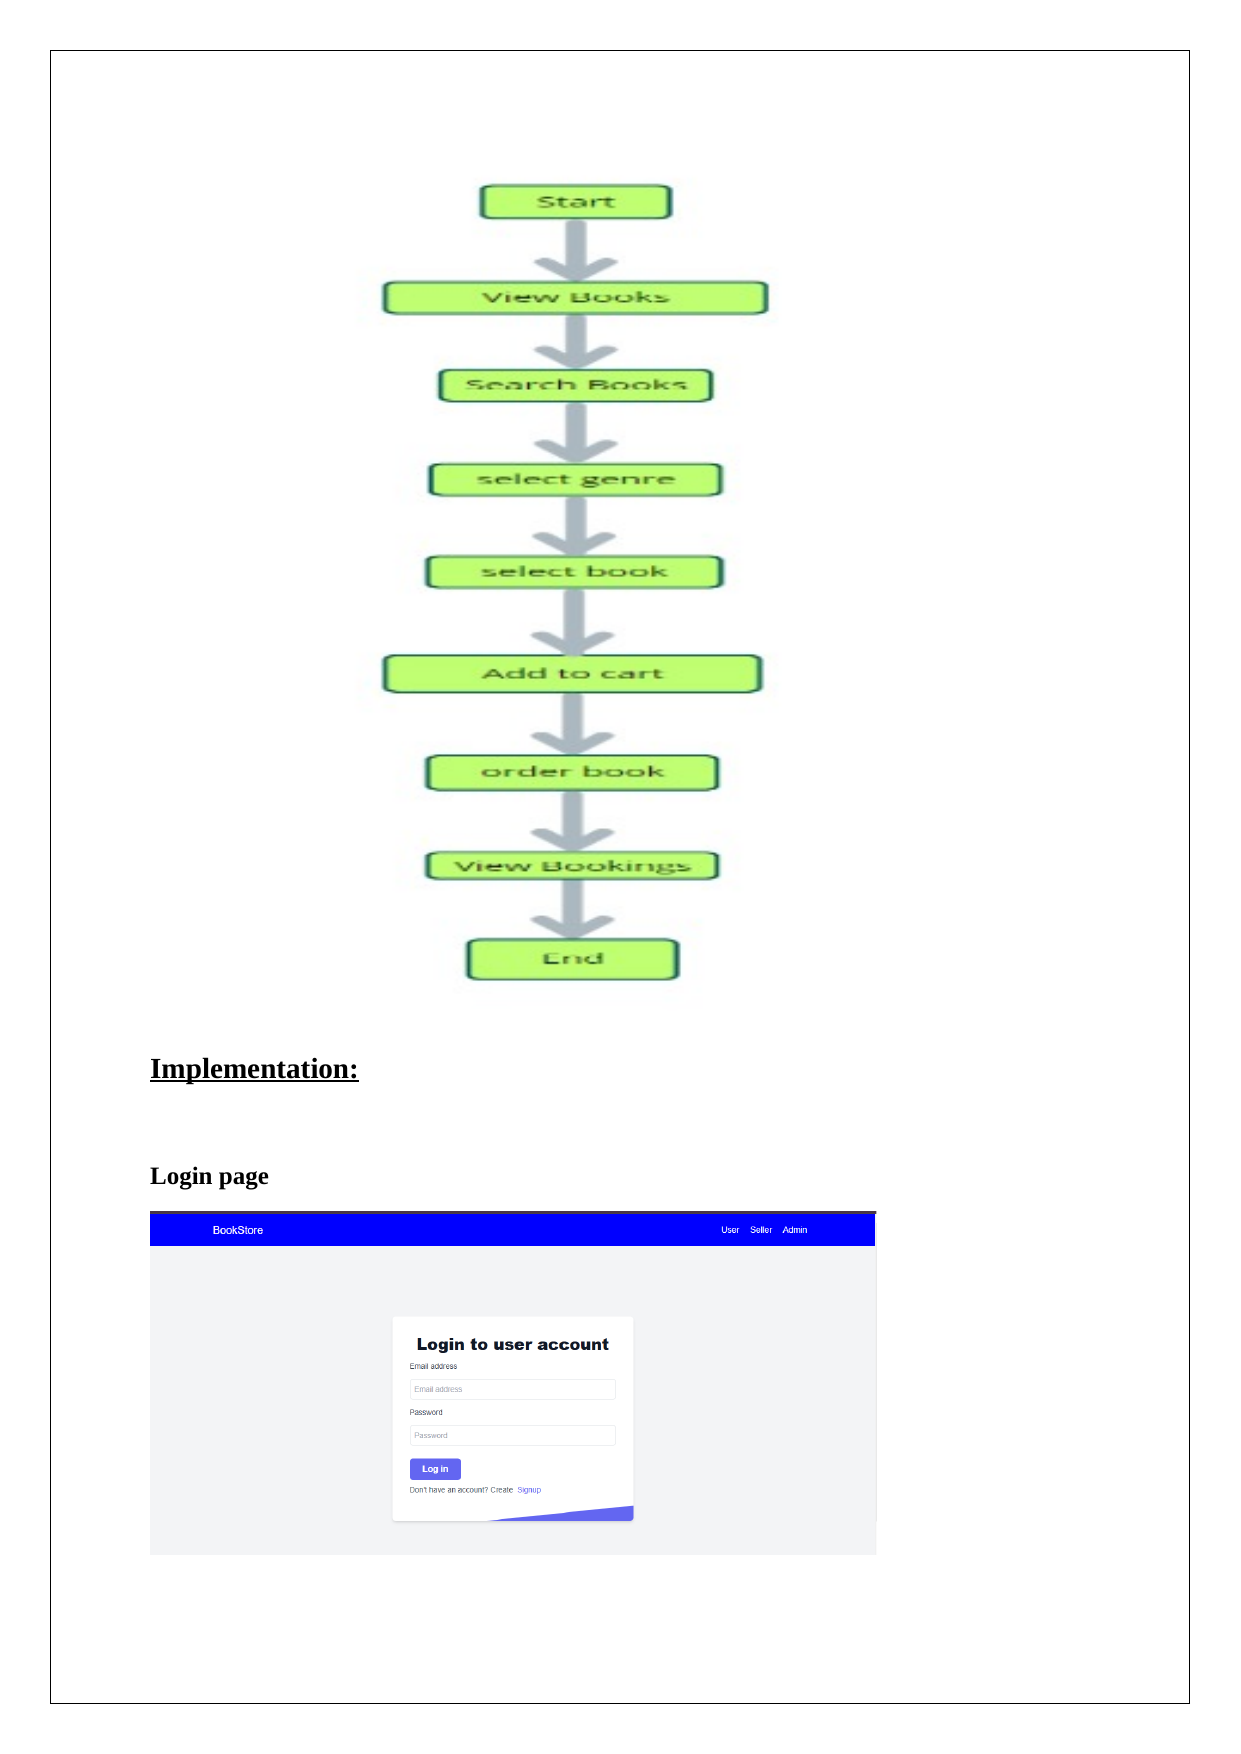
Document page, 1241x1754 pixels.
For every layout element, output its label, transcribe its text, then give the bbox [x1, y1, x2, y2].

picture [320, 150, 920, 1031]
text Implementation: [150, 1051, 1090, 1084]
picture [150, 1211, 877, 1555]
text Login page [150, 1161, 1090, 1190]
